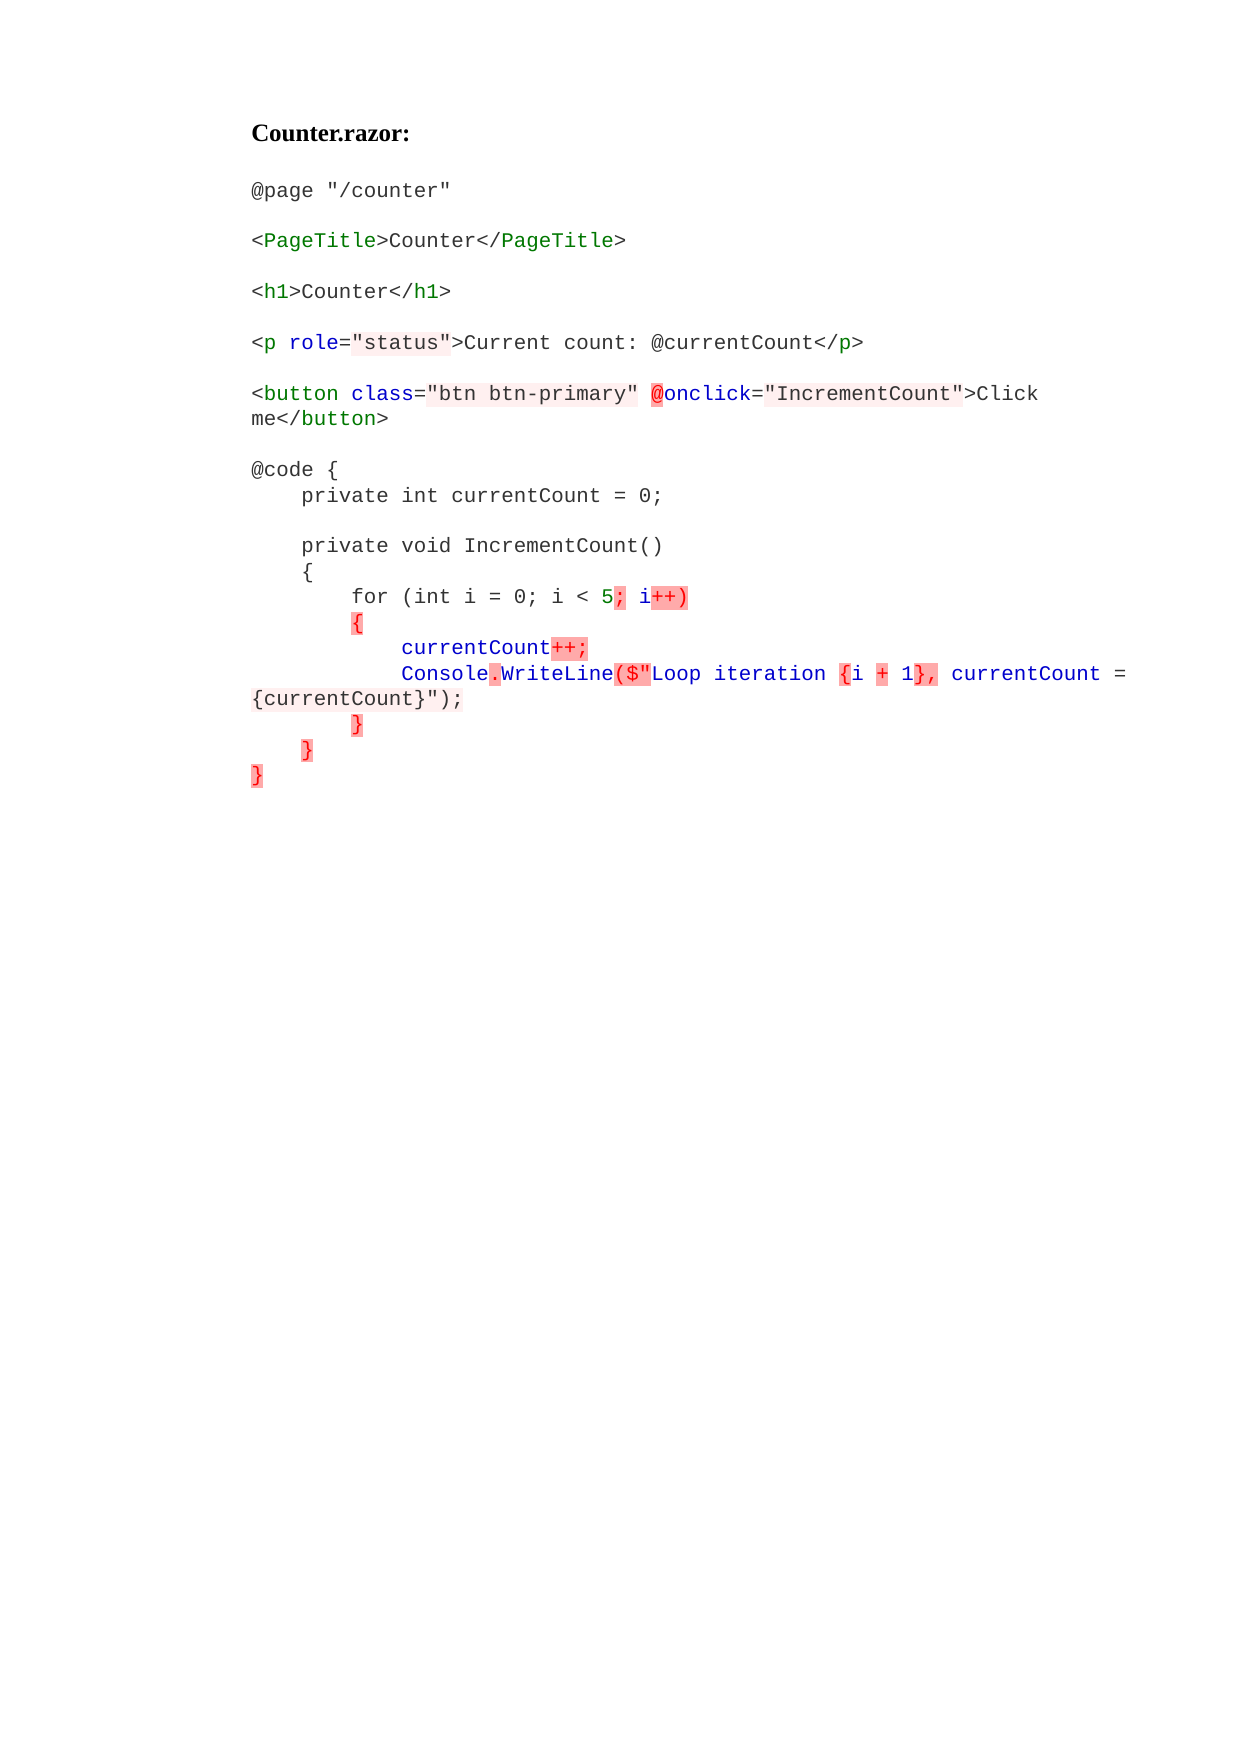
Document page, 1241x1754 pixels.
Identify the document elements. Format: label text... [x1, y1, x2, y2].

text @code { [251, 457, 1152, 483]
text Console.WriteLine($"Loop iteration {i + 1}, currentCount = {currentCount}"); [251, 661, 1152, 712]
text for (int i = 0; i < 5; i++) [251, 584, 1152, 610]
text } [251, 712, 1152, 737]
text private void IncrementCount() [251, 534, 1152, 559]
text { [251, 610, 1152, 635]
text <button class="btn btn-primary" @onclick="IncrementCount">Click me</button> [251, 381, 1152, 432]
text } [251, 737, 1152, 762]
text Counter.razor: [177, 118, 1152, 147]
text <h1>Counter</h1> [251, 279, 1152, 305]
text { [251, 559, 1152, 584]
text private int currentCount = 0; [251, 483, 1152, 508]
text @page "/counter" [251, 178, 1152, 203]
text currentCount++; [251, 635, 1152, 661]
text } [251, 762, 1152, 788]
text <PageTitle>Counter</PageTitle> [251, 229, 1152, 254]
text <p role="status">Current count: @currentCount</p> [251, 330, 1152, 356]
